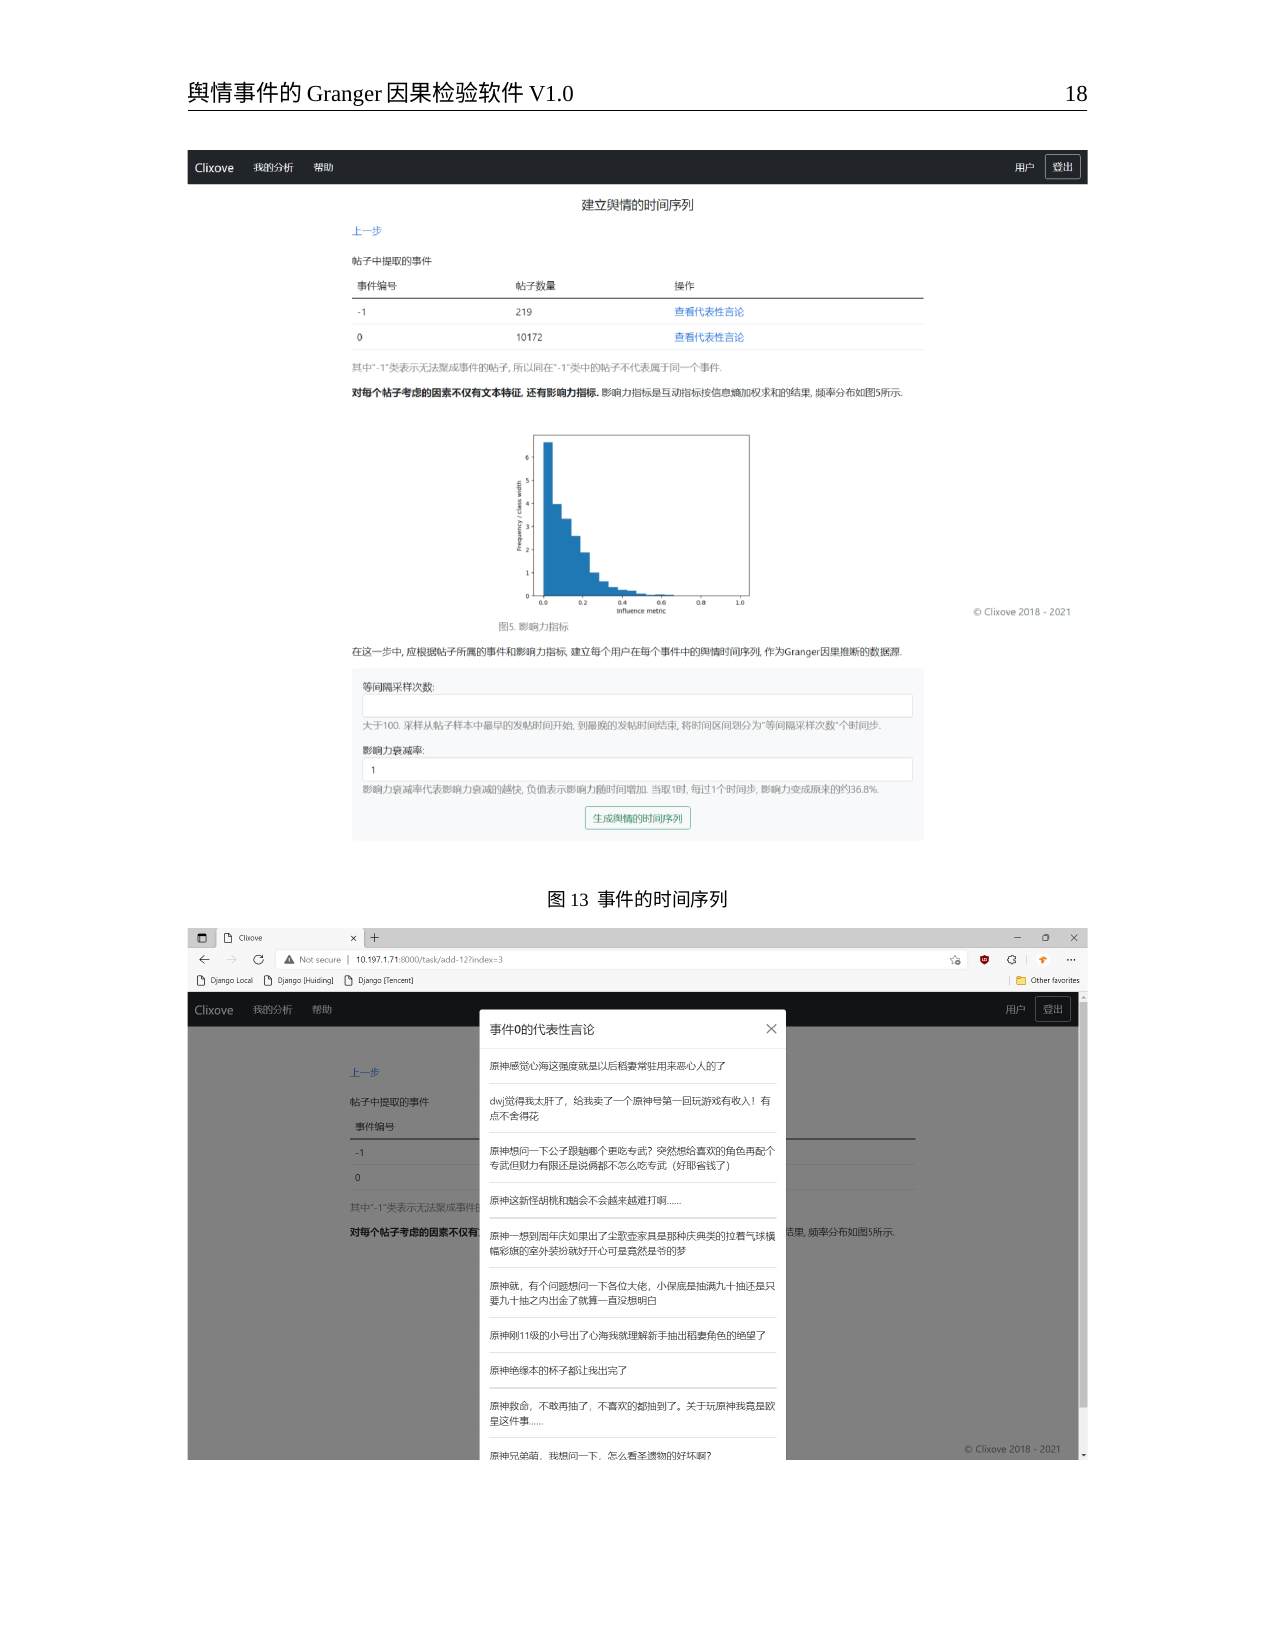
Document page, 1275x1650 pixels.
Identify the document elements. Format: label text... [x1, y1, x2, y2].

picture [187, 150, 1088, 870]
picture [187, 928, 1088, 1460]
text 图 13 事件的时间序列 [187, 885, 1087, 912]
